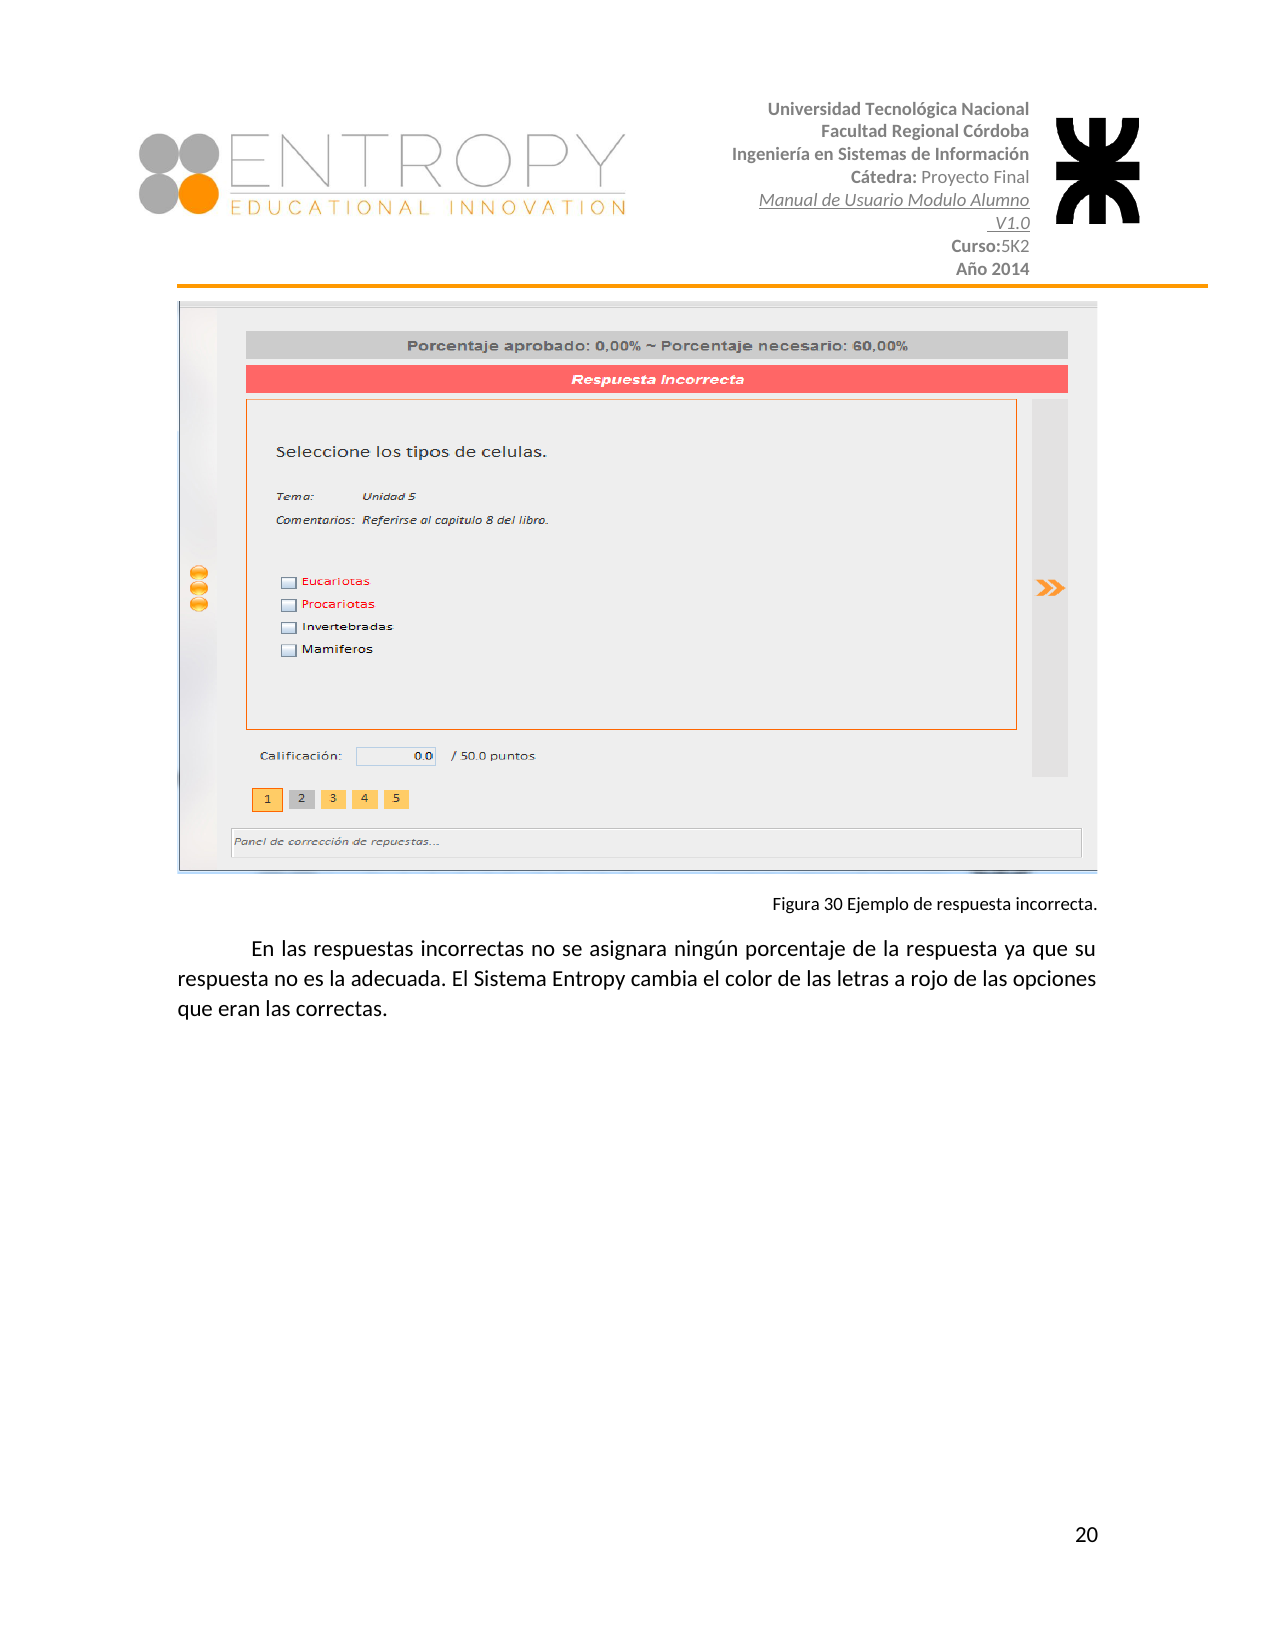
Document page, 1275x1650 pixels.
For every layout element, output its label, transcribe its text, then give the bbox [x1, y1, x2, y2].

picture [122, 119, 643, 229]
text En las respuestas incorrectas no se asignara ningún porcentaje de la respuesta ya que su respuesta no es la adecuada. El Sistema Entropy cambia el color de las letras a rojo de las opciones que eran las correctas. [177, 934, 1098, 1022]
text Figura 30 Ejemplo de respuesta incorrecta. [177, 892, 1098, 915]
picture [177, 301, 1098, 874]
